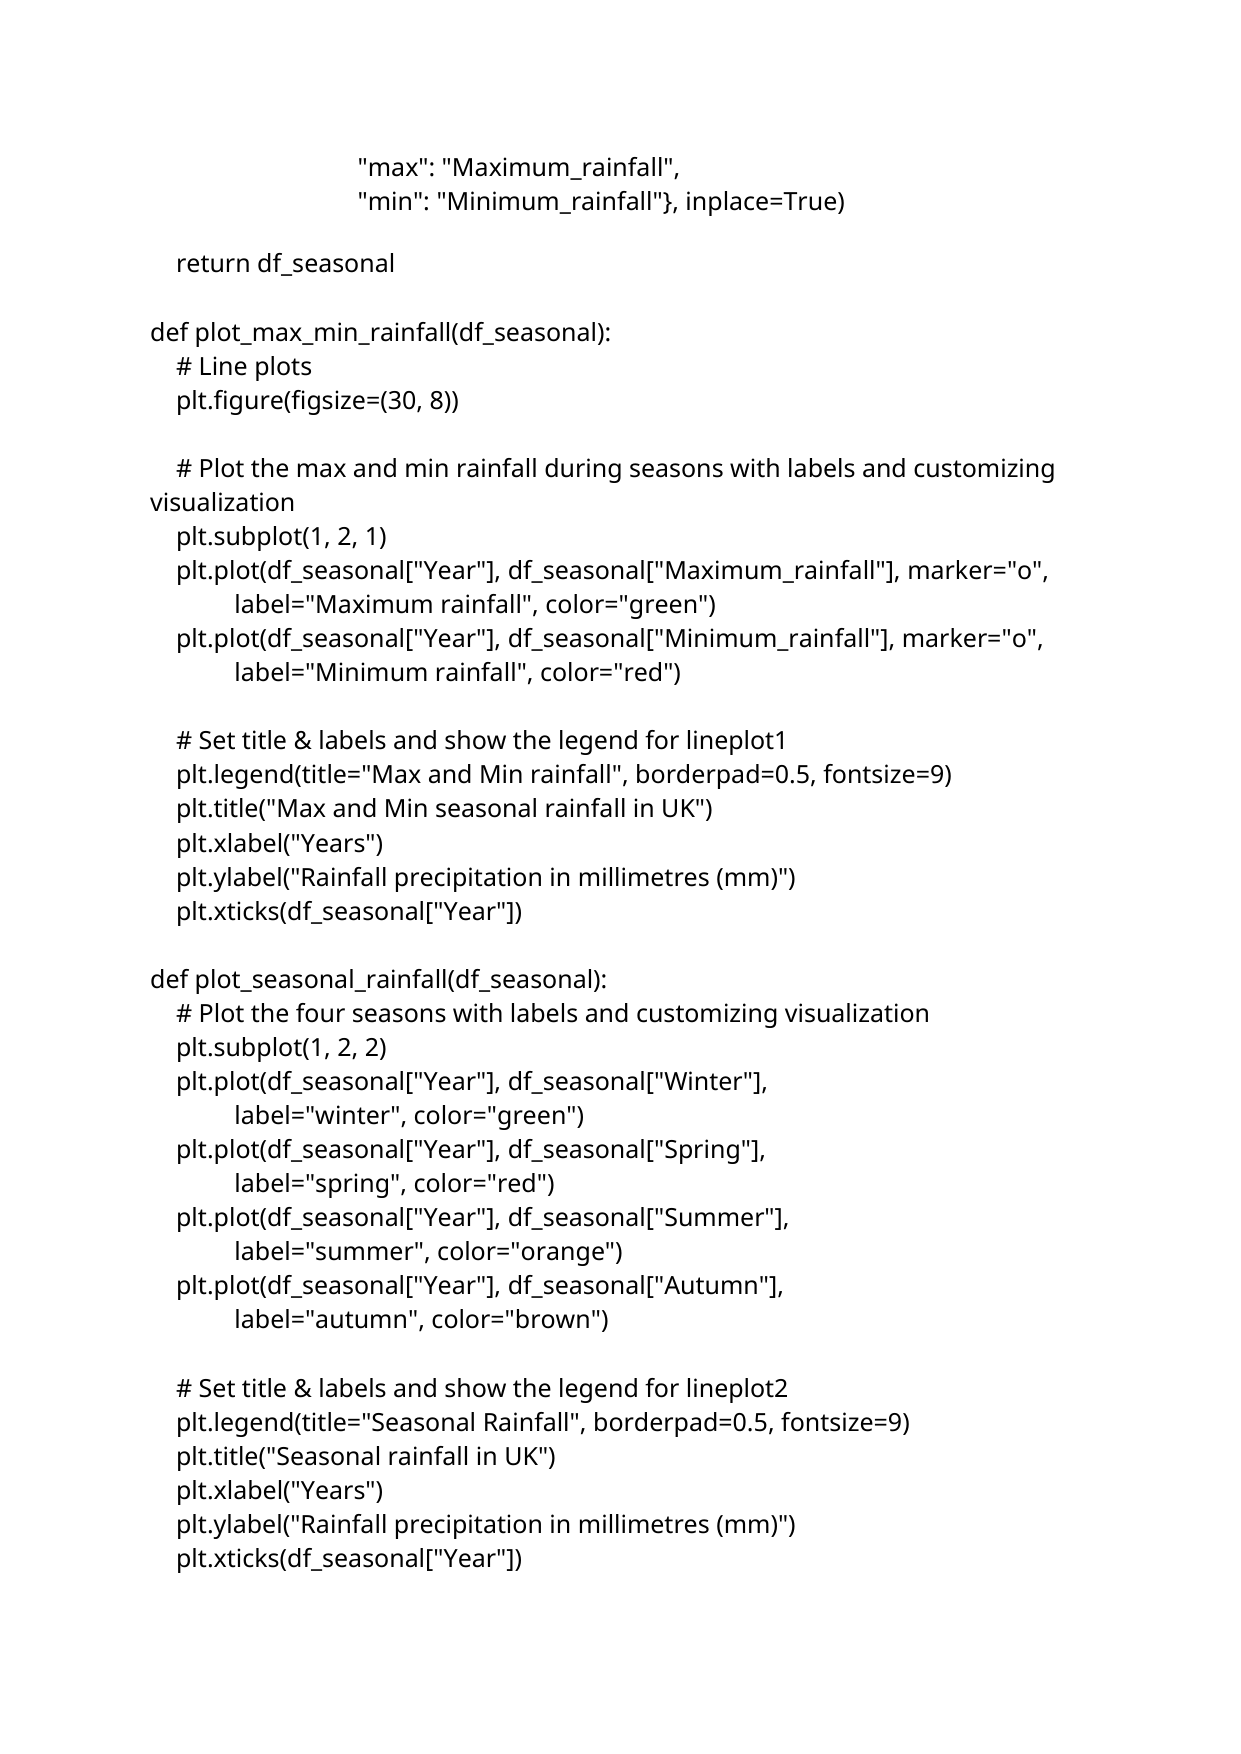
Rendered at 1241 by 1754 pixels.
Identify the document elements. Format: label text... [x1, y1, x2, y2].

text label="autumn", color="brown") [150, 1302, 1090, 1336]
text def plot_max_min_rainfall(df_seasonal): [150, 314, 1090, 348]
text plt.plot(df_seasonal["Year"], df_seasonal["Autumn"], [150, 1268, 1090, 1302]
text plt.ylabel("Rainfall precipitation in millimetres (mm)") [150, 859, 1090, 893]
text plt.plot(df_seasonal["Year"], df_seasonal["Winter"], [150, 1064, 1090, 1098]
text plt.plot(df_seasonal["Year"], df_seasonal["Spring"], [150, 1132, 1090, 1166]
text plt.title("Seasonal rainfall in UK") [150, 1438, 1090, 1472]
text plt.xlabel("Years") [150, 825, 1090, 859]
text "min": "Minimum_rainfall"}, inplace=True) [150, 184, 1090, 218]
text plt.xticks(df_seasonal["Year"]) [150, 1541, 1090, 1574]
text # Plot the max and min rainfall during seasons with labels and customizing visualization [150, 451, 1090, 519]
text plt.subplot(1, 2, 1) [150, 519, 1090, 553]
text # Set title & labels and show the legend for lineplot2 [150, 1370, 1090, 1404]
text def plot_seasonal_rainfall(df_seasonal): [150, 961, 1090, 996]
text plt.plot(df_seasonal["Year"], df_seasonal["Summer"], [150, 1200, 1090, 1234]
text plt.title("Max and Min seasonal rainfall in UK") [150, 791, 1090, 825]
text # Set title & labels and show the legend for lineplot1 [150, 723, 1090, 757]
text plt.xlabel("Years") [150, 1472, 1090, 1506]
text plt.figure(figsize=(30, 8)) [150, 382, 1090, 416]
text "max": "Maximum_rainfall", [150, 150, 1090, 184]
text label="Maximum rainfall", color="green") [150, 587, 1090, 621]
text plt.legend(title="Max and Min rainfall", borderpad=0.5, fontsize=9) [150, 757, 1090, 791]
text return df_seasonal [150, 246, 1090, 280]
text plt.plot(df_seasonal["Year"], df_seasonal["Minimum_rainfall"], marker="o", [150, 621, 1090, 655]
text plt.subplot(1, 2, 2) [150, 1029, 1090, 1064]
text label="Minimum rainfall", color="red") [150, 655, 1090, 689]
text plt.plot(df_seasonal["Year"], df_seasonal["Maximum_rainfall"], marker="o", [150, 553, 1090, 587]
text plt.ylabel("Rainfall precipitation in millimetres (mm)") [150, 1506, 1090, 1541]
text # Line plots [150, 348, 1090, 382]
text label="summer", color="orange") [150, 1234, 1090, 1268]
text # Plot the four seasons with labels and customizing visualization [150, 996, 1090, 1029]
text label="winter", color="green") [150, 1098, 1090, 1132]
text label="spring", color="red") [150, 1166, 1090, 1200]
text plt.legend(title="Seasonal Rainfall", borderpad=0.5, fontsize=9) [150, 1404, 1090, 1438]
text plt.xticks(df_seasonal["Year"]) [150, 893, 1090, 927]
